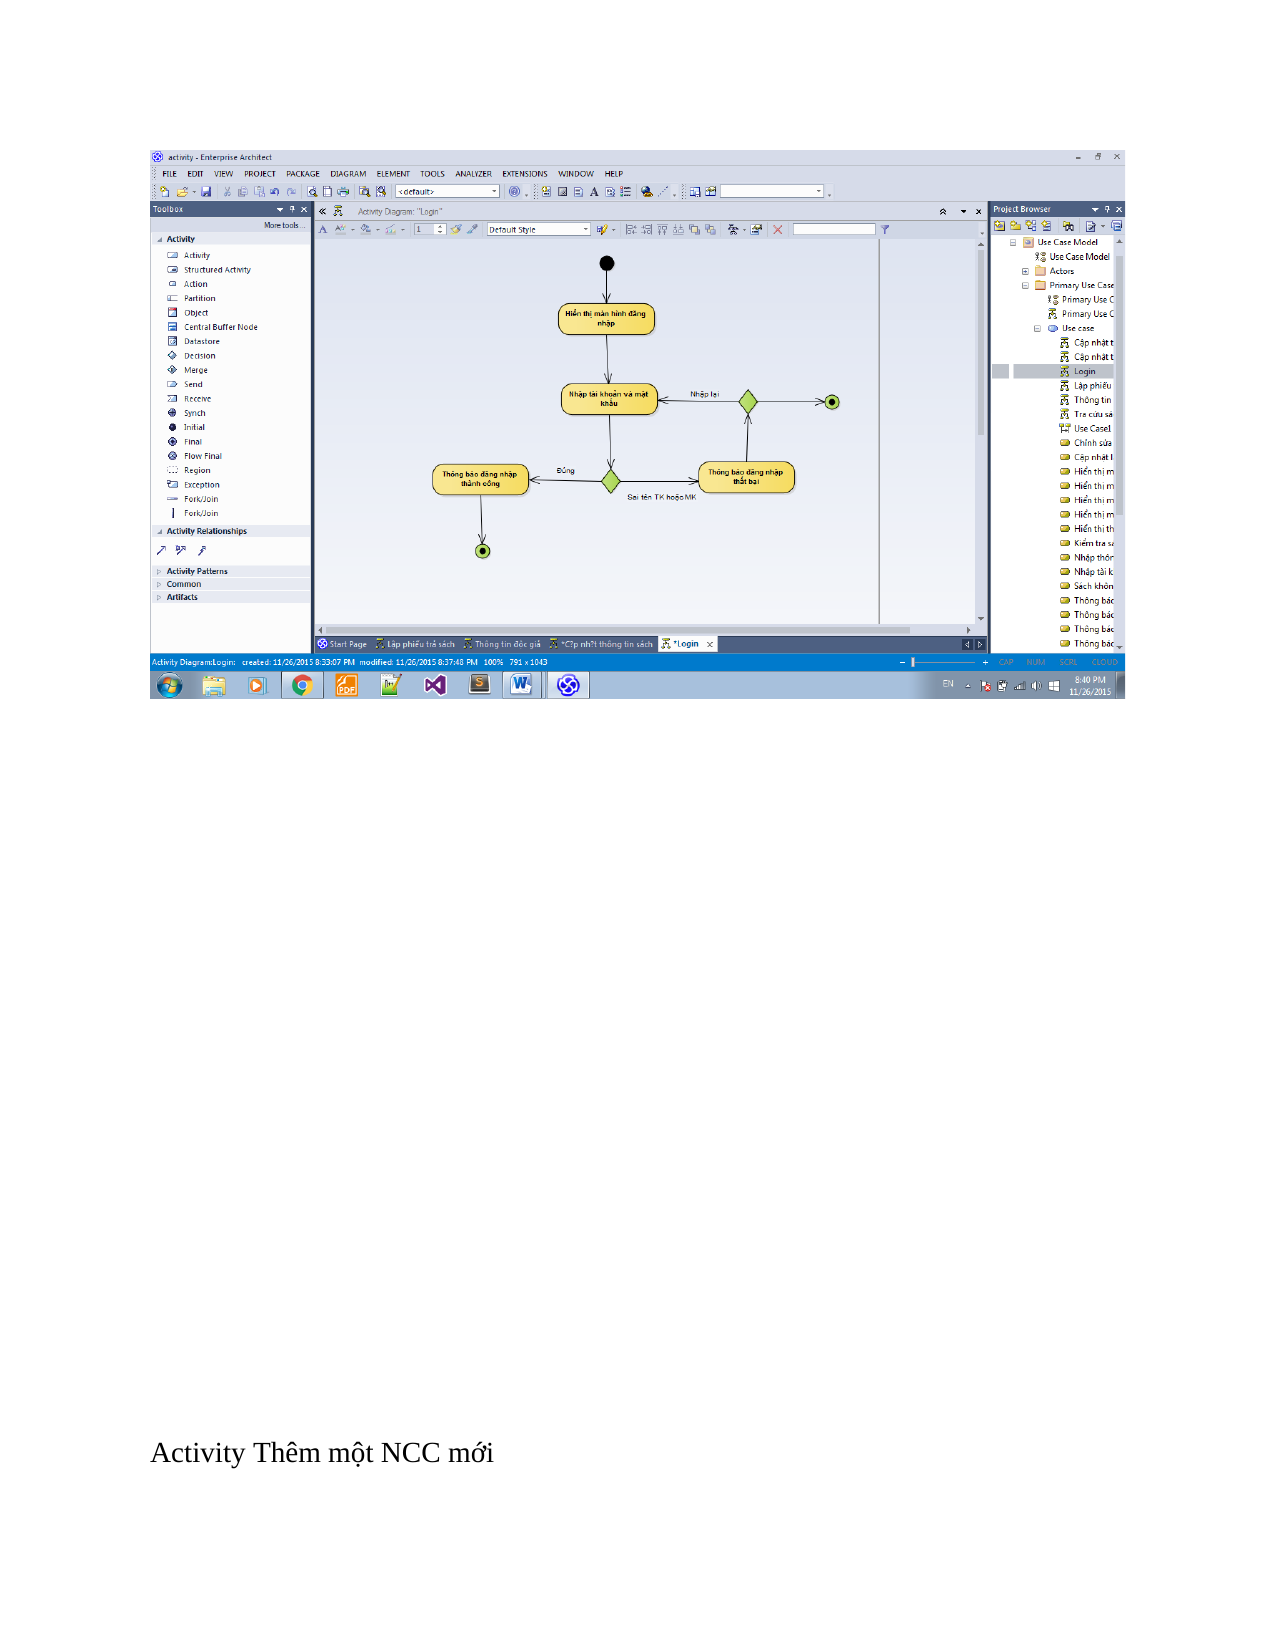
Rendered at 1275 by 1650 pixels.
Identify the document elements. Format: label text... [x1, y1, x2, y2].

picture [150, 150, 1125, 699]
text Activity Thêm một NCC mới [150, 1436, 1125, 1469]
